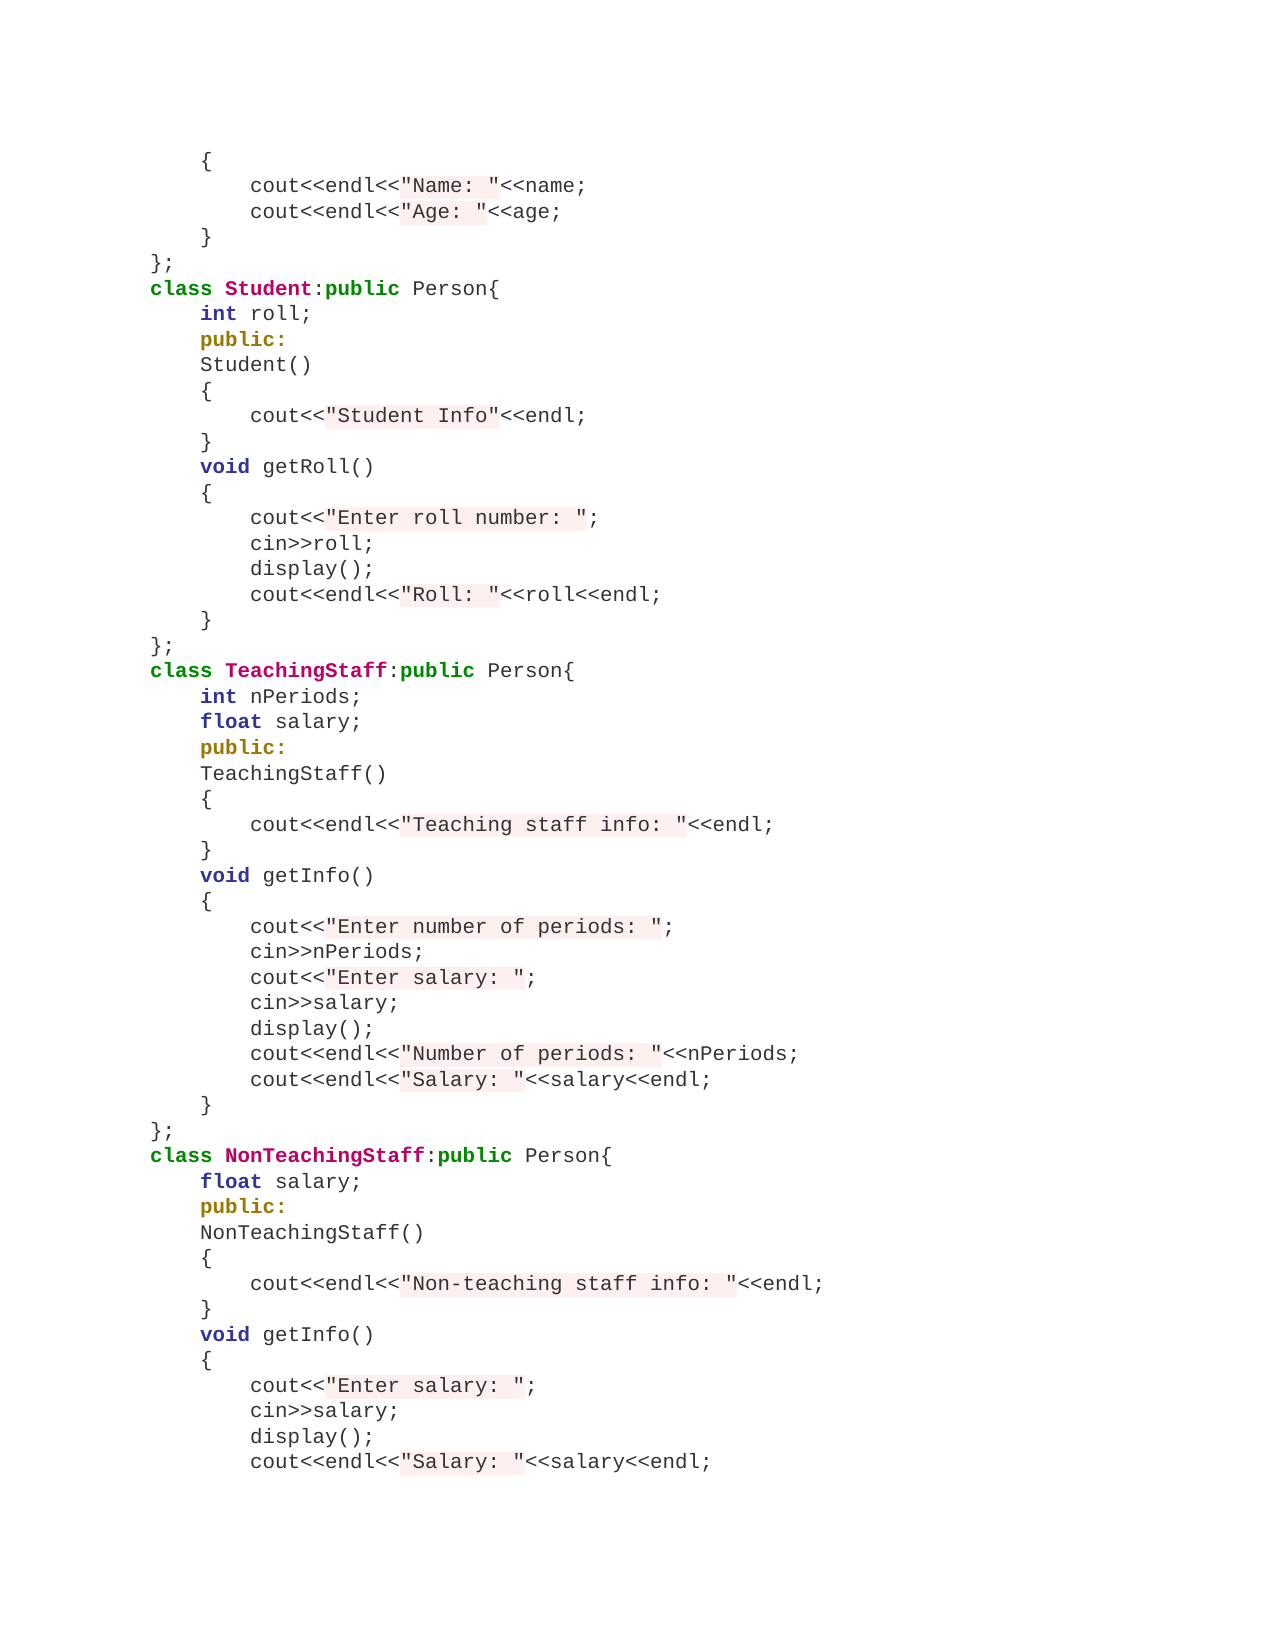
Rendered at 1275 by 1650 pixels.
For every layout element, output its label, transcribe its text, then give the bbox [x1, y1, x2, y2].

text cout<<"Student Info"<<endl; [500, 405, 1125, 429]
text { [150, 380, 1125, 403]
text cout<<endl<<"Name: "<<name; [500, 176, 1125, 199]
text cout<<"Enter roll number: "; [587, 507, 1125, 531]
text } [150, 227, 1125, 250]
text display(); [150, 558, 1125, 582]
text { [150, 1247, 1125, 1271]
text { [150, 1349, 1125, 1373]
text cout<<endl<<"Number of periods: "<<nPeriods; [150, 1043, 400, 1067]
text Student() [150, 354, 1125, 378]
text { [150, 890, 1125, 914]
text cout<<endl<<"Non-teaching staff info: "<<endl; [737, 1273, 1125, 1297]
text cout<<"Enter number of periods: "; [662, 916, 1125, 939]
text cout<<"Enter number of periods: "; [150, 916, 325, 939]
text cout<<"Student Info"<<endl; [150, 405, 325, 429]
text float salary; [150, 711, 1125, 735]
text cout<<"Enter salary: "; [525, 1375, 1125, 1399]
text cout<<endl<<"Non-teaching staff info: "<<endl; [150, 1273, 400, 1297]
text cout<<"Enter roll number: "; [150, 507, 325, 531]
text public: [150, 1196, 1125, 1220]
text { [150, 482, 1125, 505]
text display(); [150, 1426, 1125, 1450]
text int nPeriods; [150, 686, 1125, 709]
text { [150, 788, 1125, 812]
text cout<<endl<<"Age: "<<age; [487, 201, 1125, 225]
text cin>>salary; [150, 1401, 1125, 1424]
text cin>>salary; [150, 992, 1125, 1016]
text display(); [150, 1018, 1125, 1041]
text } [150, 609, 1125, 633]
text cout<<endl<<"Teaching staff info: "<<endl; [150, 813, 1125, 837]
text cout<<endl<<"Roll: "<<roll<<endl; [150, 584, 400, 607]
text void getInfo() [150, 1324, 1125, 1348]
text class Student:public Person{ [150, 278, 1125, 301]
text } [150, 1094, 1125, 1118]
text cout<<endl<<"Age: "<<age; [150, 201, 400, 225]
text void getRoll() [150, 456, 1125, 480]
text cin>>roll; [150, 533, 1125, 556]
text cout<<"Enter salary: "; [150, 967, 325, 990]
text NonTeachingStaff() [150, 1222, 1125, 1246]
text } [150, 431, 1125, 454]
text }; [150, 635, 1125, 658]
text public: [150, 329, 1125, 352]
text TeachingStaff() [150, 762, 1125, 786]
text float salary; [150, 1171, 1125, 1194]
text int roll; [150, 303, 1125, 327]
text }; [150, 1120, 1125, 1143]
text cout<<endl<<"Number of periods: "<<nPeriods; [662, 1043, 1125, 1067]
text class NonTeachingStaff:public Person{ [150, 1145, 1125, 1169]
text }; [150, 252, 1125, 276]
text public: [150, 737, 1125, 761]
text } [150, 839, 1125, 863]
text cout<<endl<<"Salary: "<<salary<<endl; [525, 1069, 1125, 1092]
text cout<<endl<<"Salary: "<<salary<<endl; [150, 1069, 400, 1092]
text cout<<endl<<"Salary: "<<salary<<endl; [150, 1452, 400, 1475]
text } [150, 1298, 1125, 1322]
text cout<<"Enter salary: "; [150, 1375, 325, 1399]
text void getInfo() [150, 864, 1125, 888]
text cout<<endl<<"Salary: "<<salary<<endl; [525, 1452, 1125, 1475]
text cout<<endl<<"Name: "<<name; [150, 176, 400, 199]
text cout<<endl<<"Roll: "<<roll<<endl; [500, 584, 1125, 607]
text class TeachingStaff:public Person{ [150, 660, 1125, 684]
text cin>>nPeriods; [150, 941, 1125, 965]
text { [150, 150, 1125, 174]
text cout<<"Enter salary: "; [525, 967, 1125, 990]
